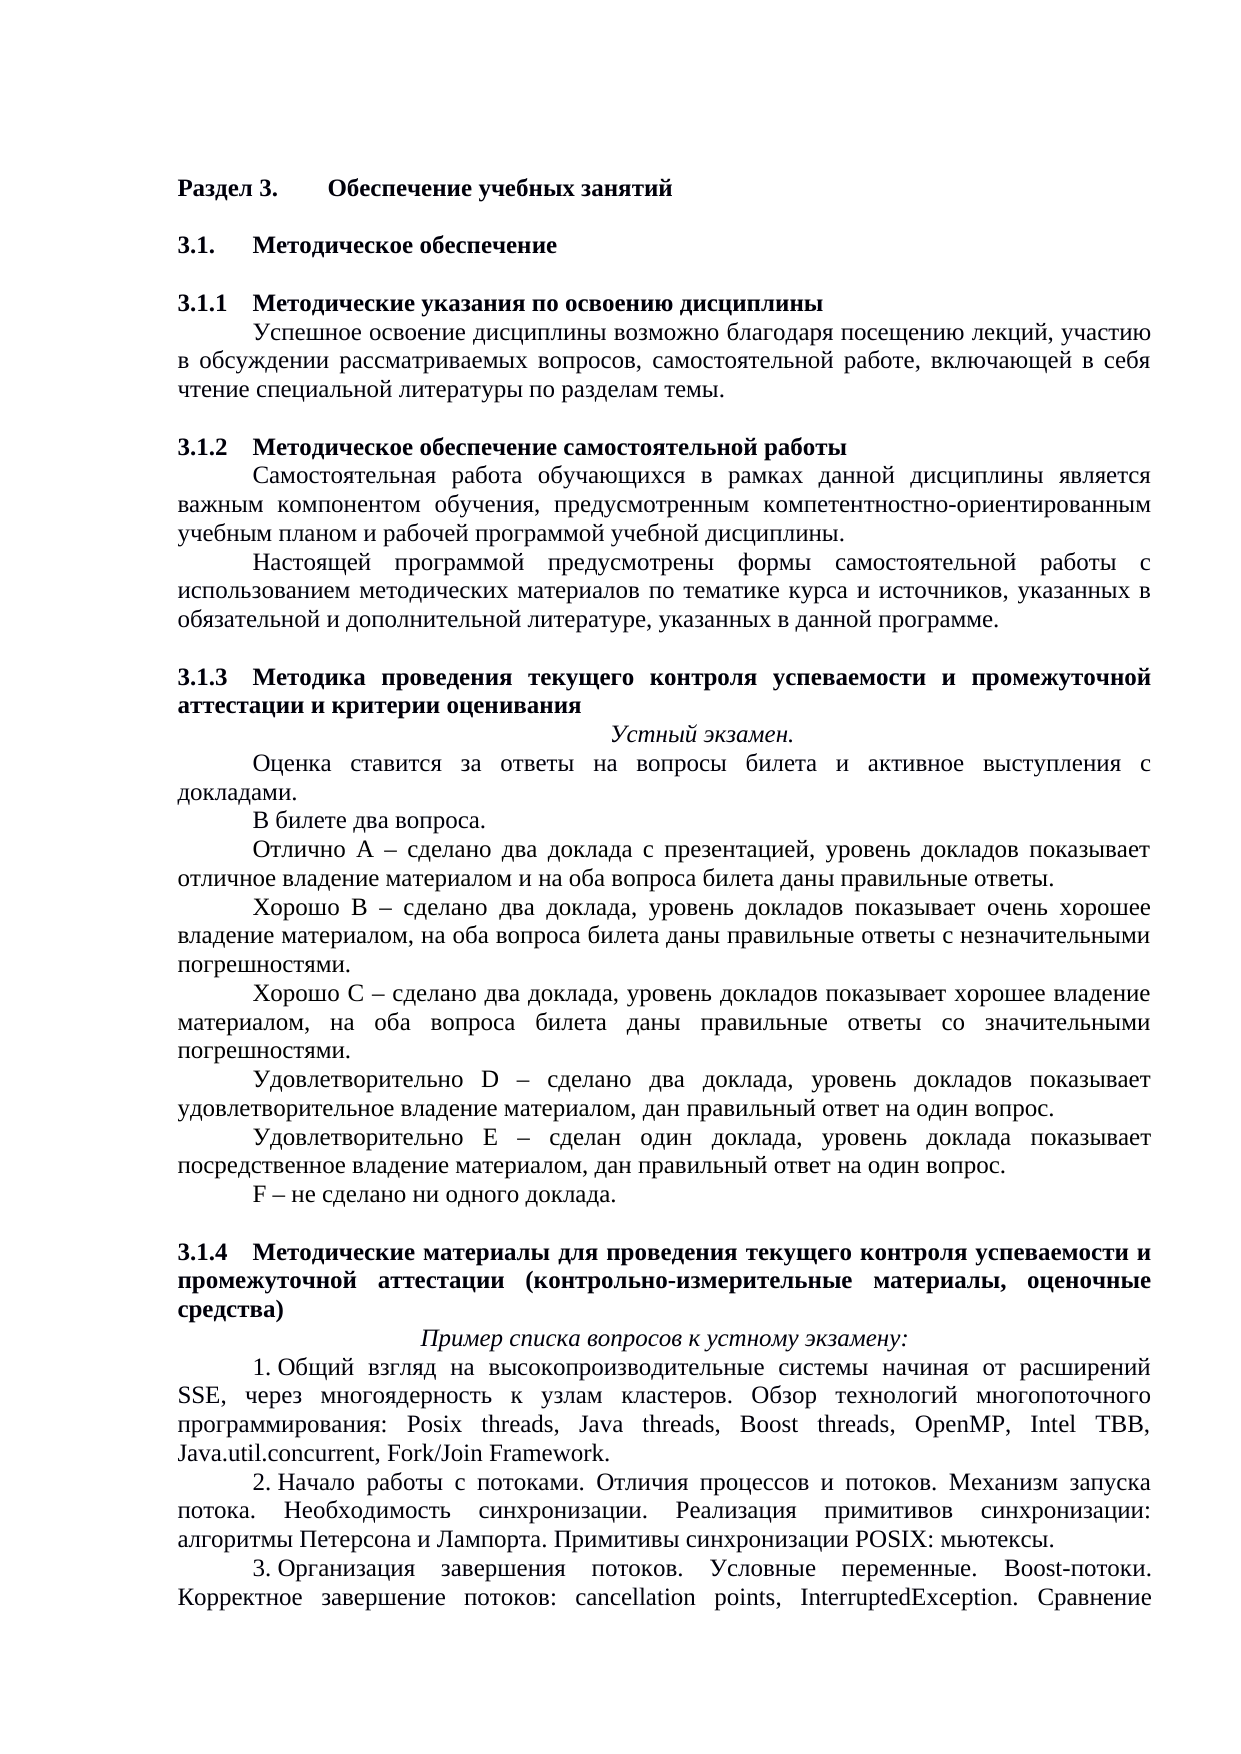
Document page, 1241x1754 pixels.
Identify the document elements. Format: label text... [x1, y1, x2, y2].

text Отлично A – сделано два доклада с презентацией, уровень докладов показывает отличное владение материалом и на оба вопроса билета даны правильные ответы. [177, 834, 1152, 892]
text Настоящей программой предусмотрены формы самостоятельной работы с использованием методических материалов по тематике курса и источников, указанных в обязательной и дополнительной литературе, указанных в данной программе. [177, 547, 1152, 633]
text 3.1.1 Методические указания по освоению дисциплины [177, 288, 1152, 317]
text Самостоятельная работа обучающихся в рамках данной дисциплины является важным компонентом обучения, предусмотренным компетентностно-ориентированным учебным планом и рабочей программой учебной дисциплины. [177, 460, 1152, 547]
text Успешное освоение дисциплины возможно благодаря посещению лекций, участию в обсуждении рассматриваемых вопросов, самостоятельной работе, включающей в себя чтение специальной литературы по разделам темы. [177, 317, 1152, 403]
text Раздел 3. Обеспечение учебных занятий [177, 173, 1152, 202]
text F – не сделано ни одного доклада. [177, 1179, 1152, 1208]
text Удовлетворительно E – сделан один доклада, уровень доклада показывает посредственное владение материалом, дан правильный ответ на один вопрос. [177, 1122, 1152, 1179]
list Начало работы с потоками. Отличия процессов и потоков. Механизм запуска потока. Необходимость синхронизации. Реализация примитивов синхронизации: алгоритмы Петерсона и Лампорта. Примитивы синхронизации POSIX: мьютексы. [177, 1467, 1152, 1553]
text 3.1.4 Методические материалы для проведения текущего контроля успеваемости и промежуточной аттестации (контрольно-измерительные материалы, оценочные средства) [177, 1237, 1152, 1323]
text В билете два вопроса. [177, 805, 1152, 834]
text Пример списка вопросов к устному экзамену: [177, 1323, 1152, 1352]
text Устный экзамен. [177, 719, 1152, 748]
text Удовлетворительно D – сделано два доклада, уровень докладов показывает удовлетворительное владение материалом, дан правильный ответ на один вопрос. [177, 1064, 1152, 1122]
text Оценка ставится за ответы на вопросы билета и активное выступления с докладами. [177, 748, 1152, 805]
list Общий взгляд на высокопроизводительные системы начиная от расширений SSE, через многоядерность к узлам кластеров. Обзор технологий многопоточного программирования: Posix threads, Java threads, Boost threads, OpenMP, Intel TBB, Java.util.concurrent, Fork/Join Framework. [177, 1352, 1152, 1467]
text 3.1.2 Методическое обеспечение самостоятельной работы [177, 432, 1152, 460]
text Хорошо B – сделано два доклада, уровень докладов показывает очень хорошее владение материалом, на оба вопроса билета даны правильные ответы с незначительными погрешностями. [177, 892, 1152, 978]
text 3.1.3 Методика проведения текущего контроля успеваемости и промежуточной аттестации и критерии оценивания [177, 662, 1152, 719]
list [177, 1553, 1152, 1610]
text 3.1. Методическое обеспечение [177, 230, 1152, 259]
text Хорошо C – сделано два доклада, уровень докладов показывает хорошее владение материалом, на оба вопроса билета даны правильные ответы со значительными погрешностями. [177, 978, 1152, 1064]
